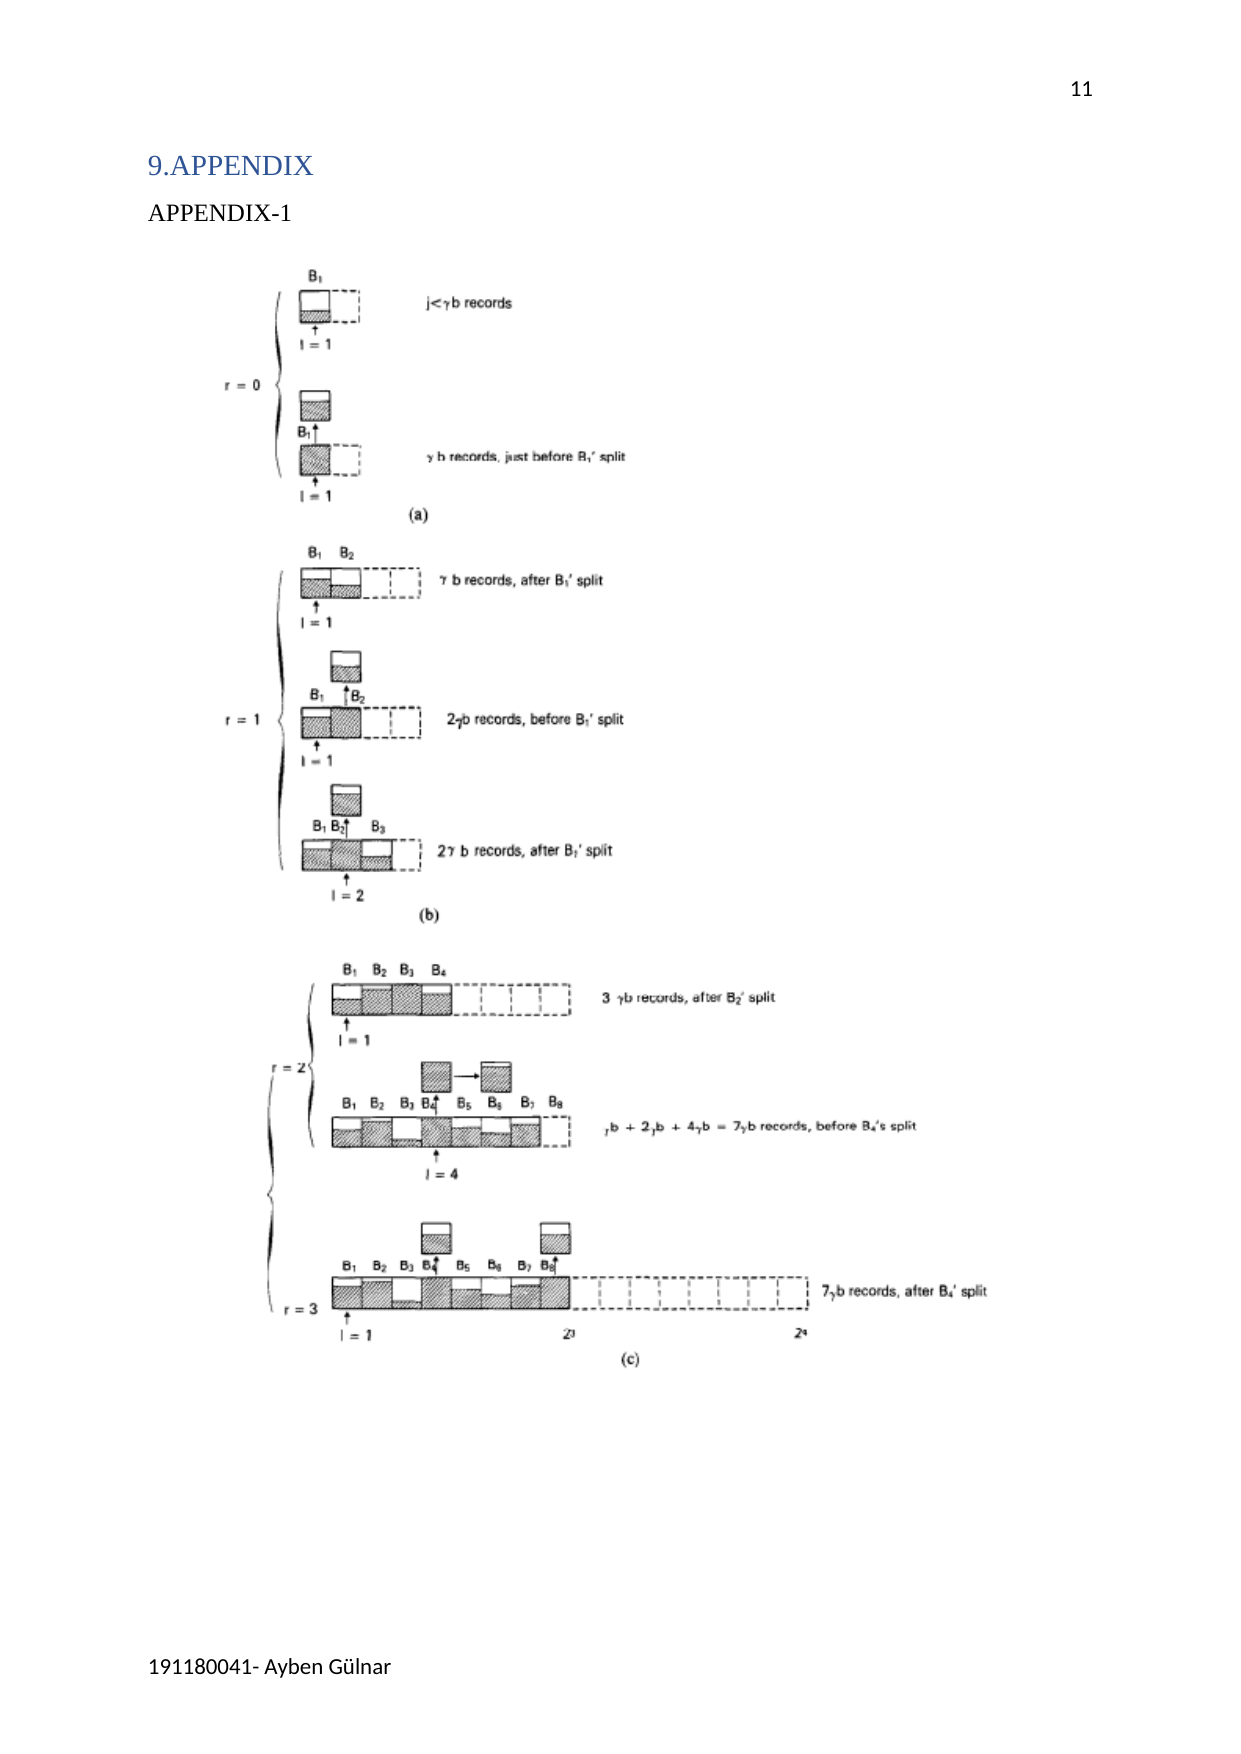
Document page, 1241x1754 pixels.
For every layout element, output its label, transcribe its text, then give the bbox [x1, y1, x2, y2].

picture [147, 240, 1064, 1377]
subtitle 9.APPENDIX [148, 148, 1093, 181]
